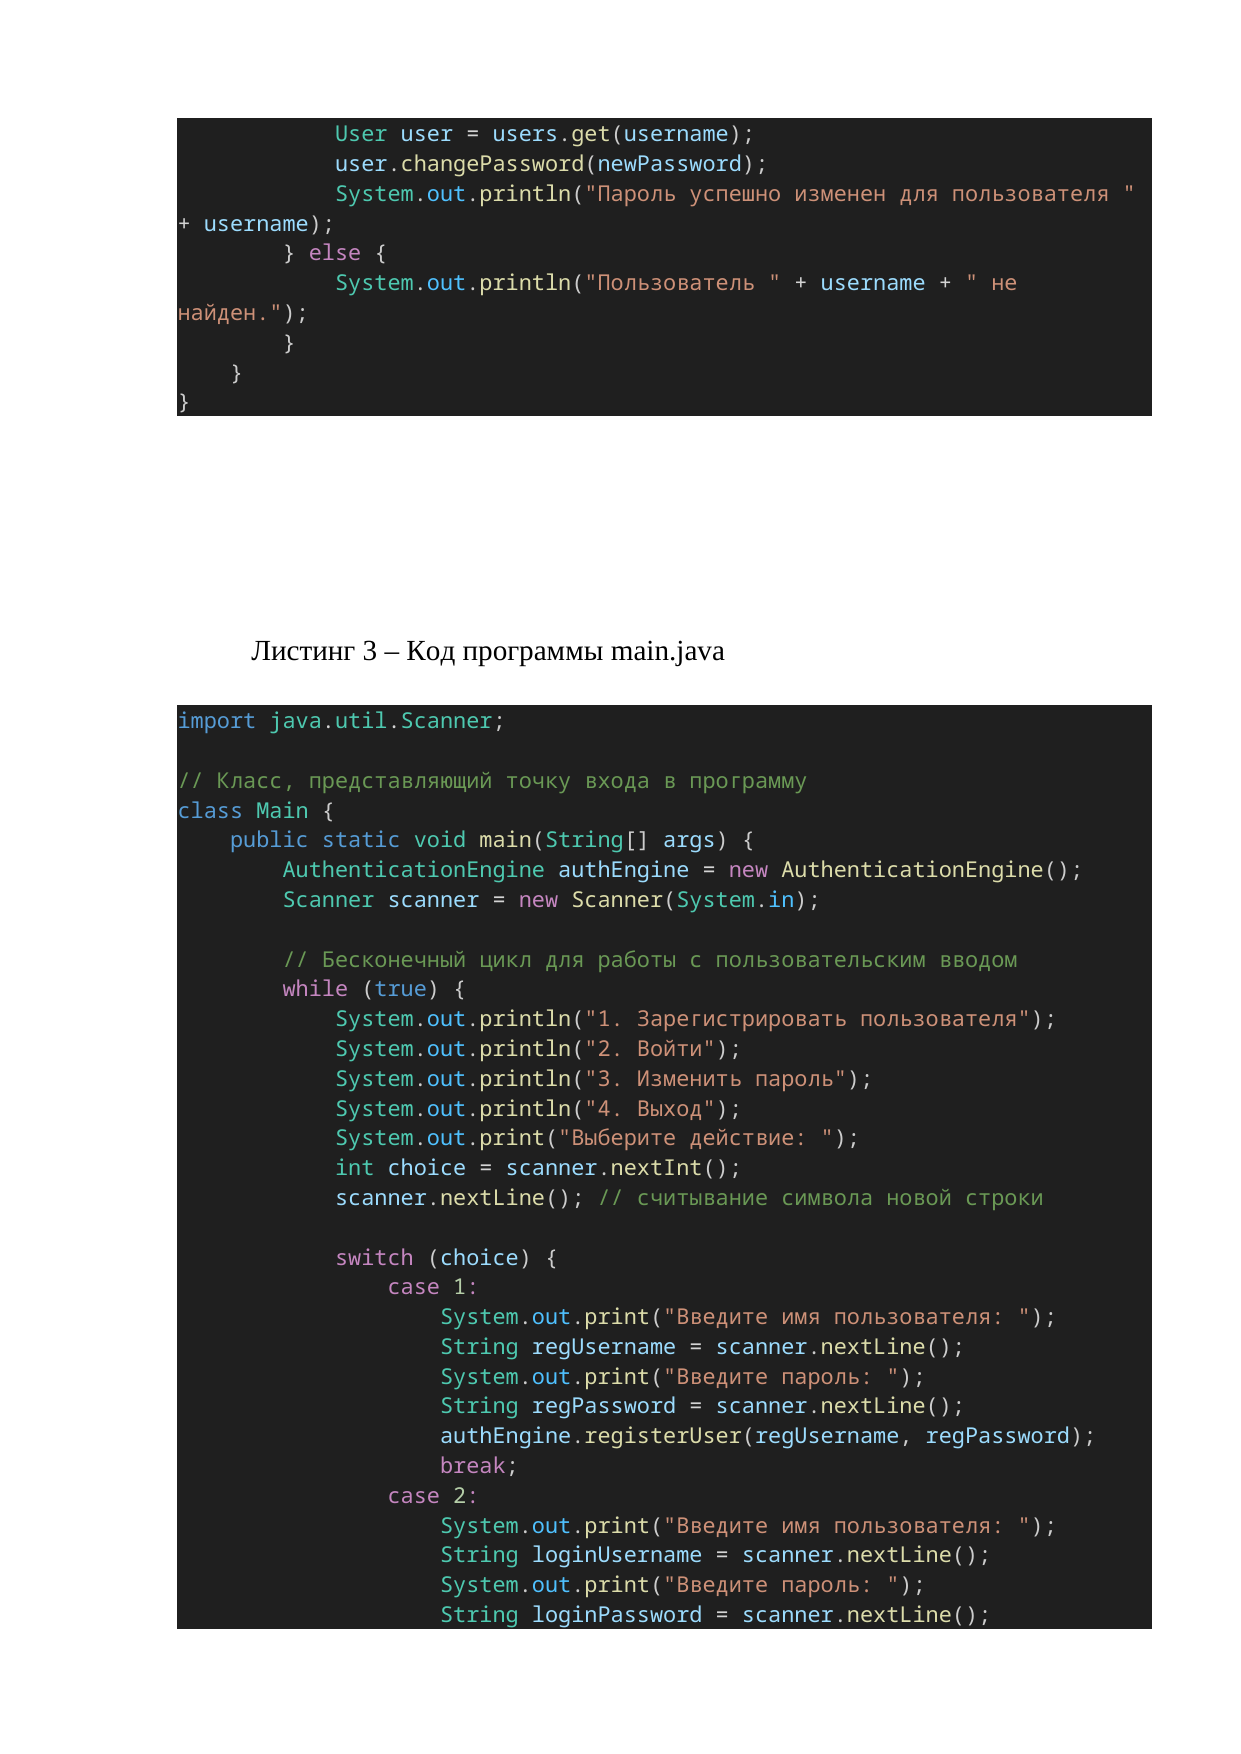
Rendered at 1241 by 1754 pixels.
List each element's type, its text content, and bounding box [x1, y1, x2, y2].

text System.out.print("Введите пароль: "); [177, 1361, 1152, 1390]
text String loginPassword = scanner.nextLine(); [177, 1599, 1152, 1629]
text User user = users.get(username); [177, 118, 1152, 148]
text Листинг 3 – Код программы main.java [251, 633, 1147, 666]
text authEngine.registerUser(regUsername, regPassword); [177, 1420, 1152, 1450]
text public static void main(String[] args) { [177, 824, 1152, 854]
text } [177, 356, 1152, 386]
text case 2: [177, 1480, 1152, 1509]
text case 1: [177, 1271, 1152, 1301]
text System.out.println("Пользователь " + username + " не найден."); [177, 267, 1152, 327]
text } [177, 327, 1152, 356]
text switch (choice) { [177, 1241, 1152, 1271]
text int choice = scanner.nextInt(); [177, 1152, 1152, 1182]
text String regUsername = scanner.nextLine(); [177, 1331, 1152, 1361]
text System.out.println("4. Выход"); [177, 1092, 1152, 1122]
text System.out.print("Введите имя пользователя: "); [177, 1301, 1152, 1331]
text user.changePassword(newPassword); [177, 148, 1152, 178]
text // Бесконечный цикл для работы с пользовательским вводом [177, 943, 1152, 973]
text System.out.println("3. Изменить пароль"); [177, 1063, 1152, 1092]
text class Main { [177, 794, 1152, 824]
text String regPassword = scanner.nextLine(); [177, 1390, 1152, 1420]
text System.out.print("Выберите действие: "); [177, 1122, 1152, 1152]
text break; [177, 1450, 1152, 1480]
text String loginUsername = scanner.nextLine(); [177, 1539, 1152, 1569]
text System.out.println("Пароль успешно изменен для пользователя " + username); [177, 178, 1152, 237]
text System.out.print("Введите пароль: "); [177, 1569, 1152, 1599]
text System.out.println("1. Зарегистрировать пользователя"); [177, 1003, 1152, 1033]
text // Класс, представляющий точку входа в программу [177, 765, 1152, 794]
text scanner.nextLine(); // считывание символа новой строки [177, 1182, 1152, 1212]
text AuthenticationEngine authEngine = new AuthenticationEngine(); [177, 854, 1152, 884]
text import java.util.Scanner; [177, 705, 1152, 735]
text Scanner scanner = new Scanner(System.in); [177, 884, 1152, 914]
text while (true) { [177, 973, 1152, 1003]
text } [177, 386, 1152, 416]
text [177, 1509, 1152, 1539]
text System.out.println("2. Войти"); [177, 1033, 1152, 1063]
text } else { [177, 237, 1152, 267]
